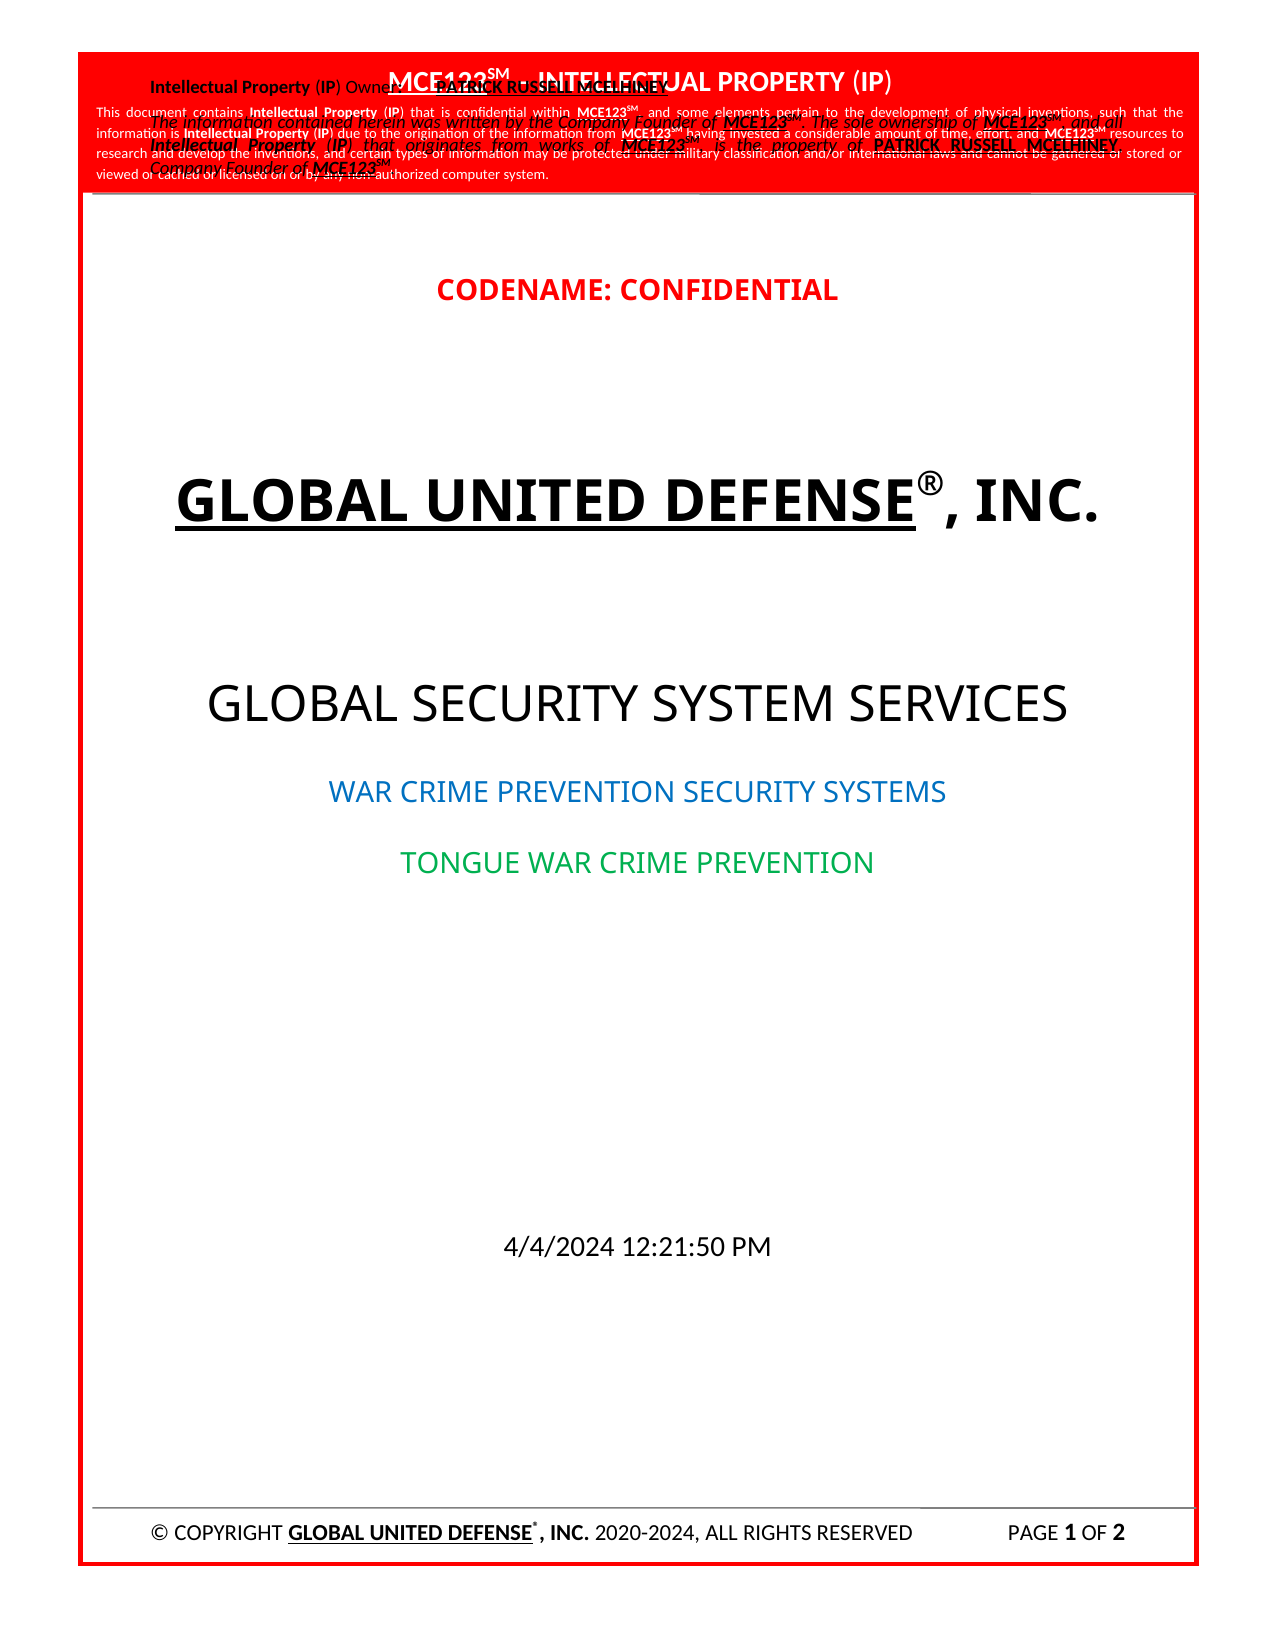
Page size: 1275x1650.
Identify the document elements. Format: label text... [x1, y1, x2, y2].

text CODENAME: CONFIDENTIAL [150, 269, 1125, 309]
text GLOBAL UNITED DEFENSE®, INC. [150, 459, 1125, 539]
subtitle WAR CRIME PREVENTION SECURITY SYSTEMS [150, 772, 1125, 811]
text 4/4/2024 12:21:50 PM [150, 1228, 1125, 1264]
text GLOBAL SECURITY SYSTEM SERVICES [150, 668, 1125, 736]
subtitle TONGUE WAR CRIME PREVENTION [150, 842, 1125, 882]
